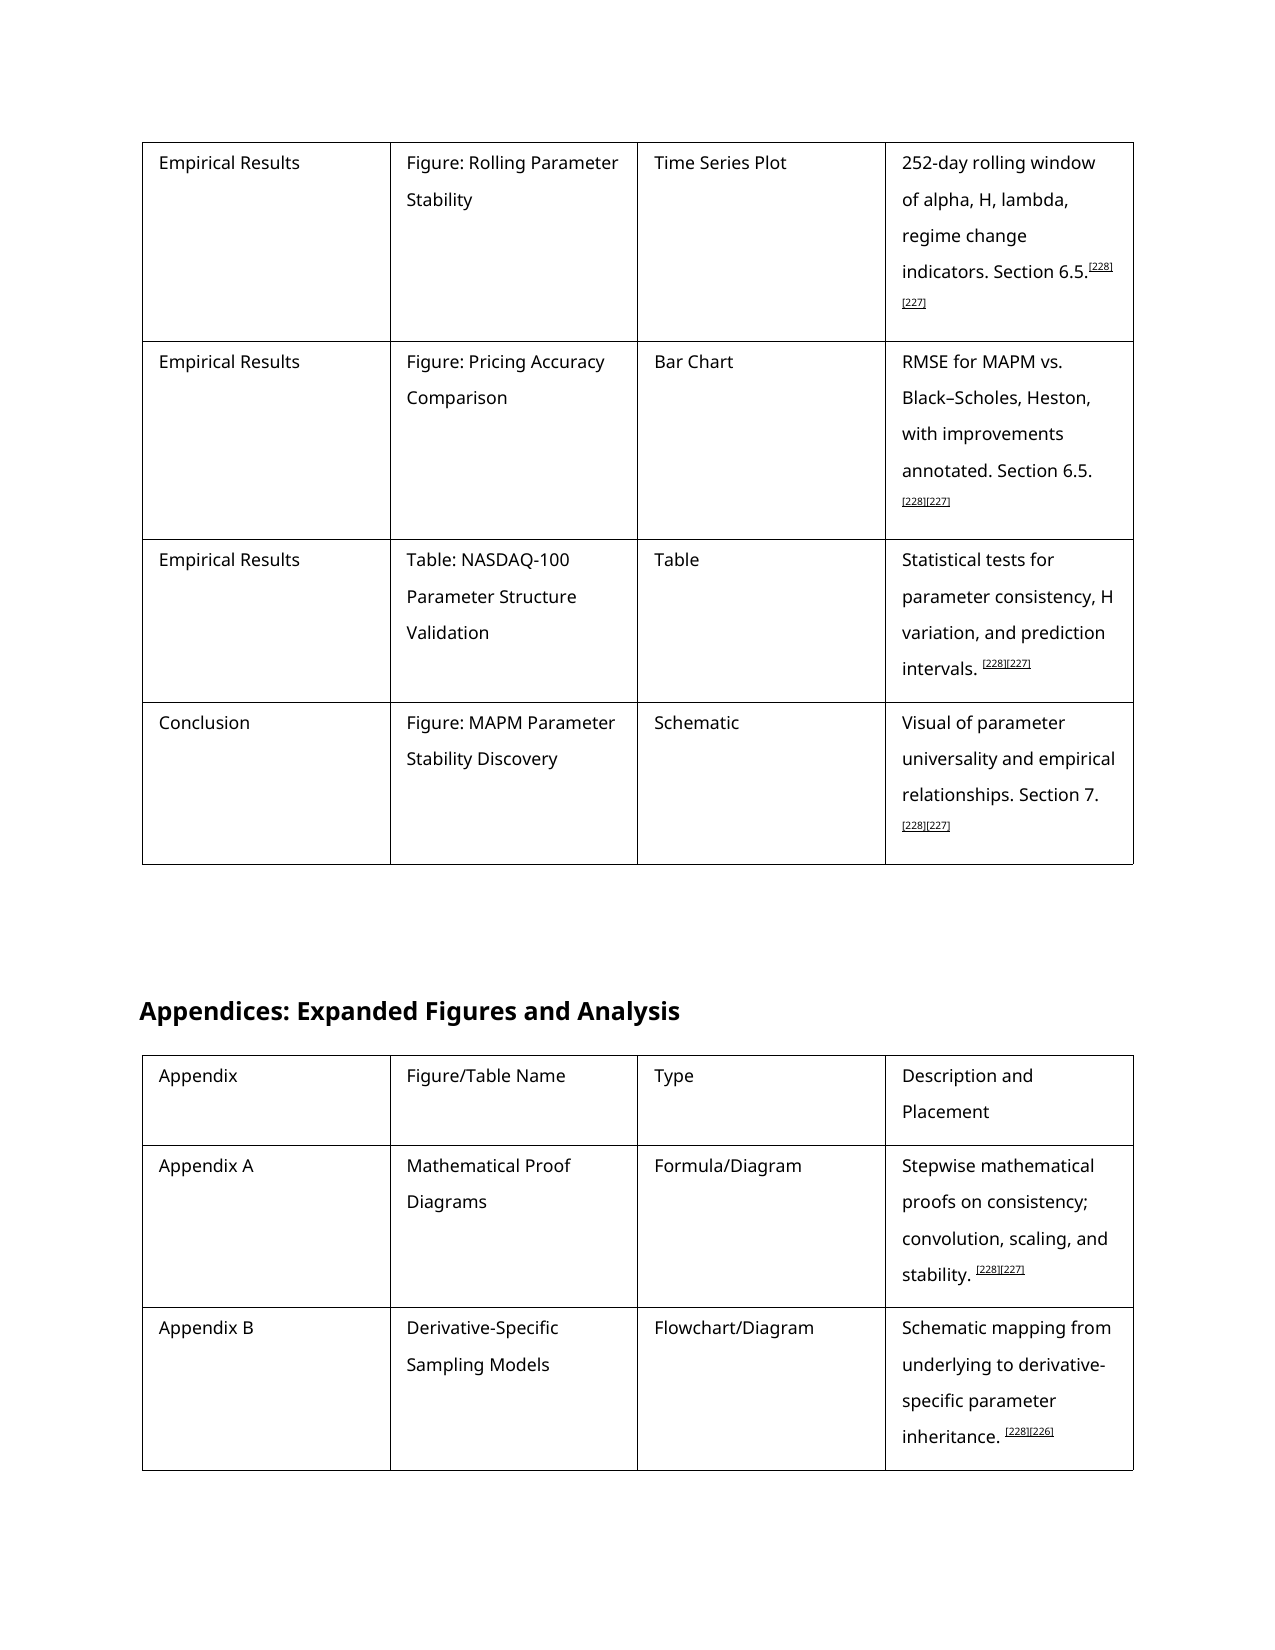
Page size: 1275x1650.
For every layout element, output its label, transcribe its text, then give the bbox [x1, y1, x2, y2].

table_cell Derivative-Specific Sampling Models [391, 1308, 637, 1469]
table_cell Figure: Pricing Accuracy Comparison [391, 342, 637, 539]
table_cell Mathematical Proof Diagrams [391, 1146, 637, 1307]
table_cell Empirical Results [143, 342, 390, 539]
table_header Type [638, 1056, 885, 1145]
table_cell Figure: MAPM Parameter Stability Discovery [391, 703, 637, 864]
table_cell 252-day rolling window of alpha, H, lambda, regime change indicators. Section 6.5.[228][227] [886, 143, 1133, 341]
table_cell Statistical tests for parameter consistency, H variation, and prediction intervals. [228][227] [886, 540, 1133, 702]
table_cell Appendix A [143, 1146, 390, 1307]
table_cell Formula/Diagram [638, 1146, 885, 1307]
table_cell Visual of parameter universality and empirical relationships. Section 7. [228][227] [886, 703, 1133, 864]
table_cell Schematic [638, 703, 885, 864]
table_cell Conclusion [143, 703, 390, 864]
table_cell Empirical Results [143, 143, 390, 341]
table_cell Table: NASDAQ-100 Parameter Structure Validation [391, 540, 637, 702]
table_cell Figure: Rolling Parameter Stability [391, 143, 637, 341]
table_cell Time Series Plot [638, 143, 885, 341]
table_cell Schematic mapping from underlying to derivative-specific parameter inheritance. [228][226] [886, 1308, 1133, 1469]
table_cell Appendix B [143, 1308, 390, 1469]
table_cell Table [638, 540, 885, 702]
table_cell Bar Chart [638, 342, 885, 539]
table_cell Flowchart/Diagram [638, 1308, 885, 1469]
table_header Description and Placement [886, 1056, 1133, 1145]
table_cell RMSE for MAPM vs. Black–Scholes, Heston, with improvements annotated. Section 6.5. [228][227] [886, 342, 1133, 539]
table_header Appendix [143, 1056, 390, 1145]
table_cell Stepwise mathematical proofs on consistency; convolution, scaling, and stability. [228][227] [886, 1146, 1133, 1307]
table_header Figure/Table Name [391, 1056, 637, 1145]
text Appendices: Expanded Figures and Analysis [139, 993, 1133, 1027]
table_cell Empirical Results [143, 540, 390, 702]
